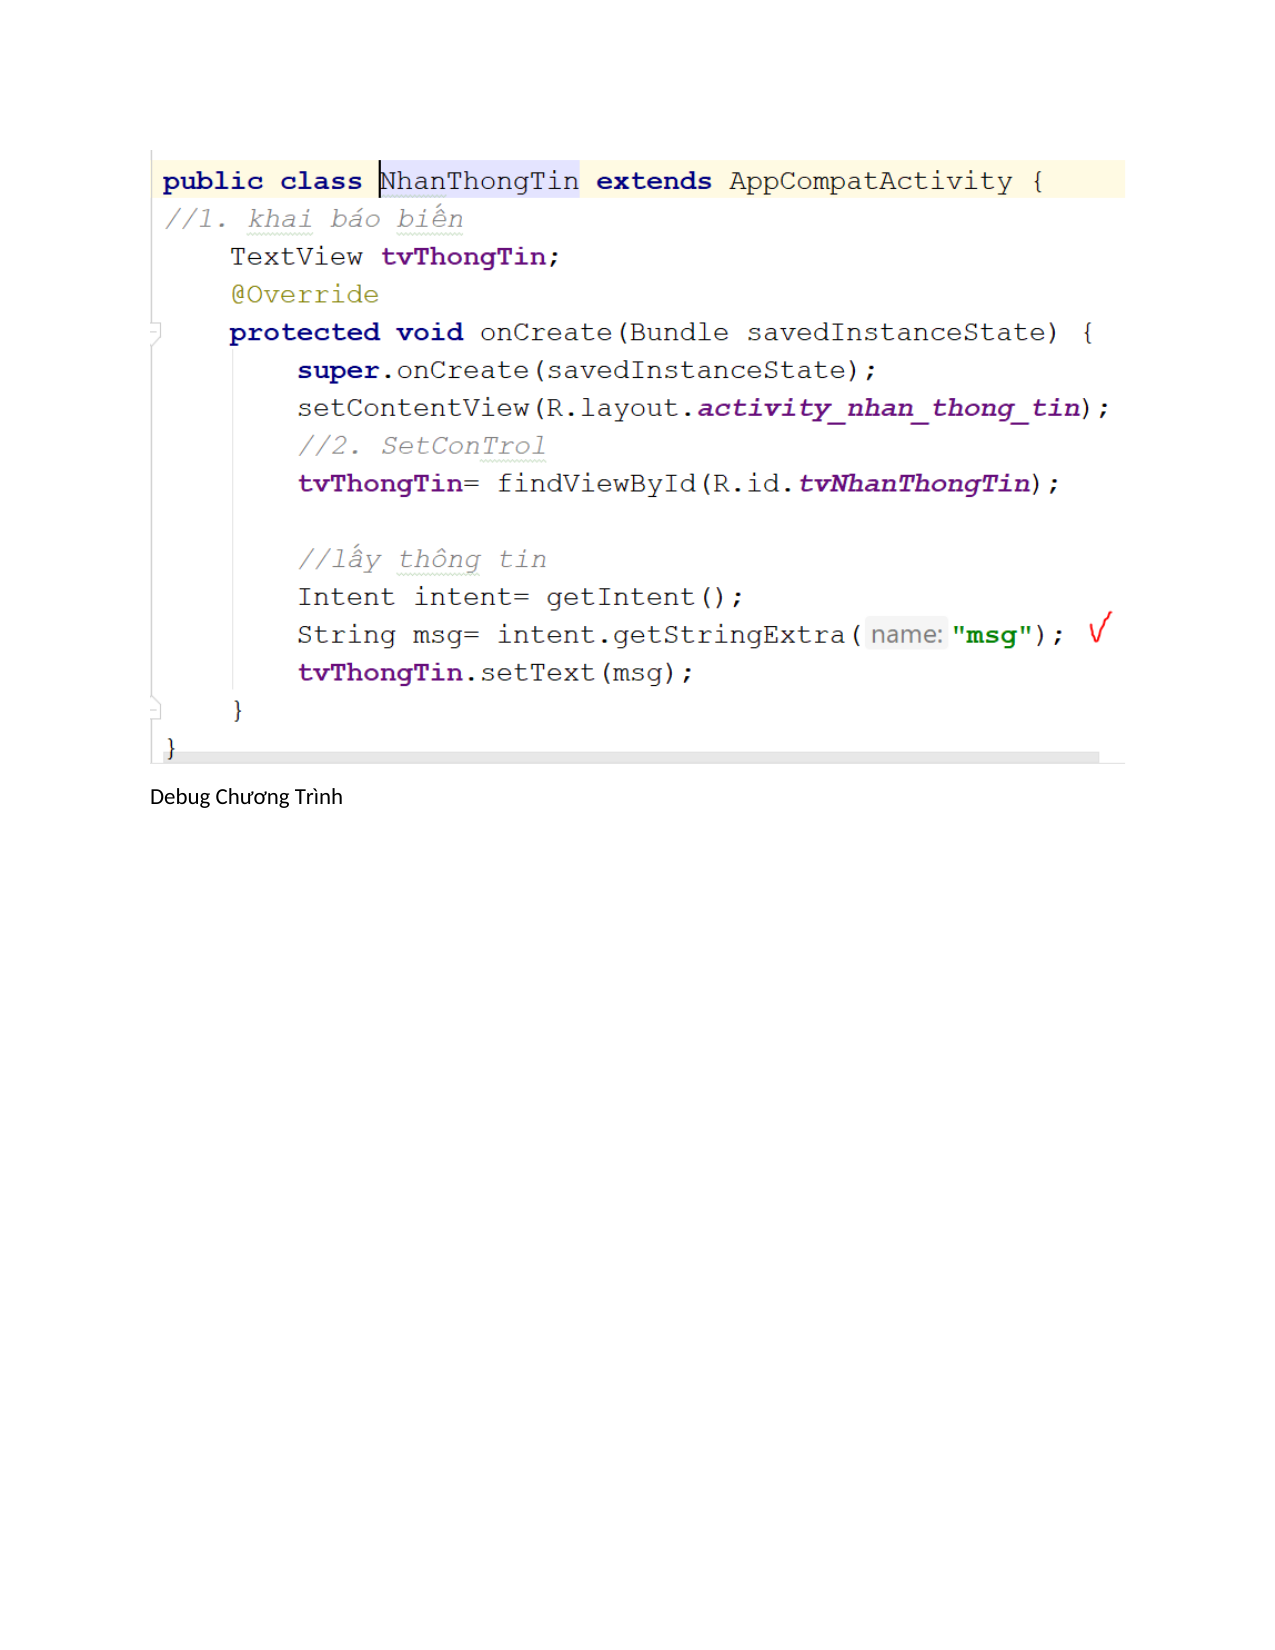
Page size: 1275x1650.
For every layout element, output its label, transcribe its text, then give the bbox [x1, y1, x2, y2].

text Debug Chương Trình [150, 782, 1125, 810]
picture [150, 150, 1125, 764]
